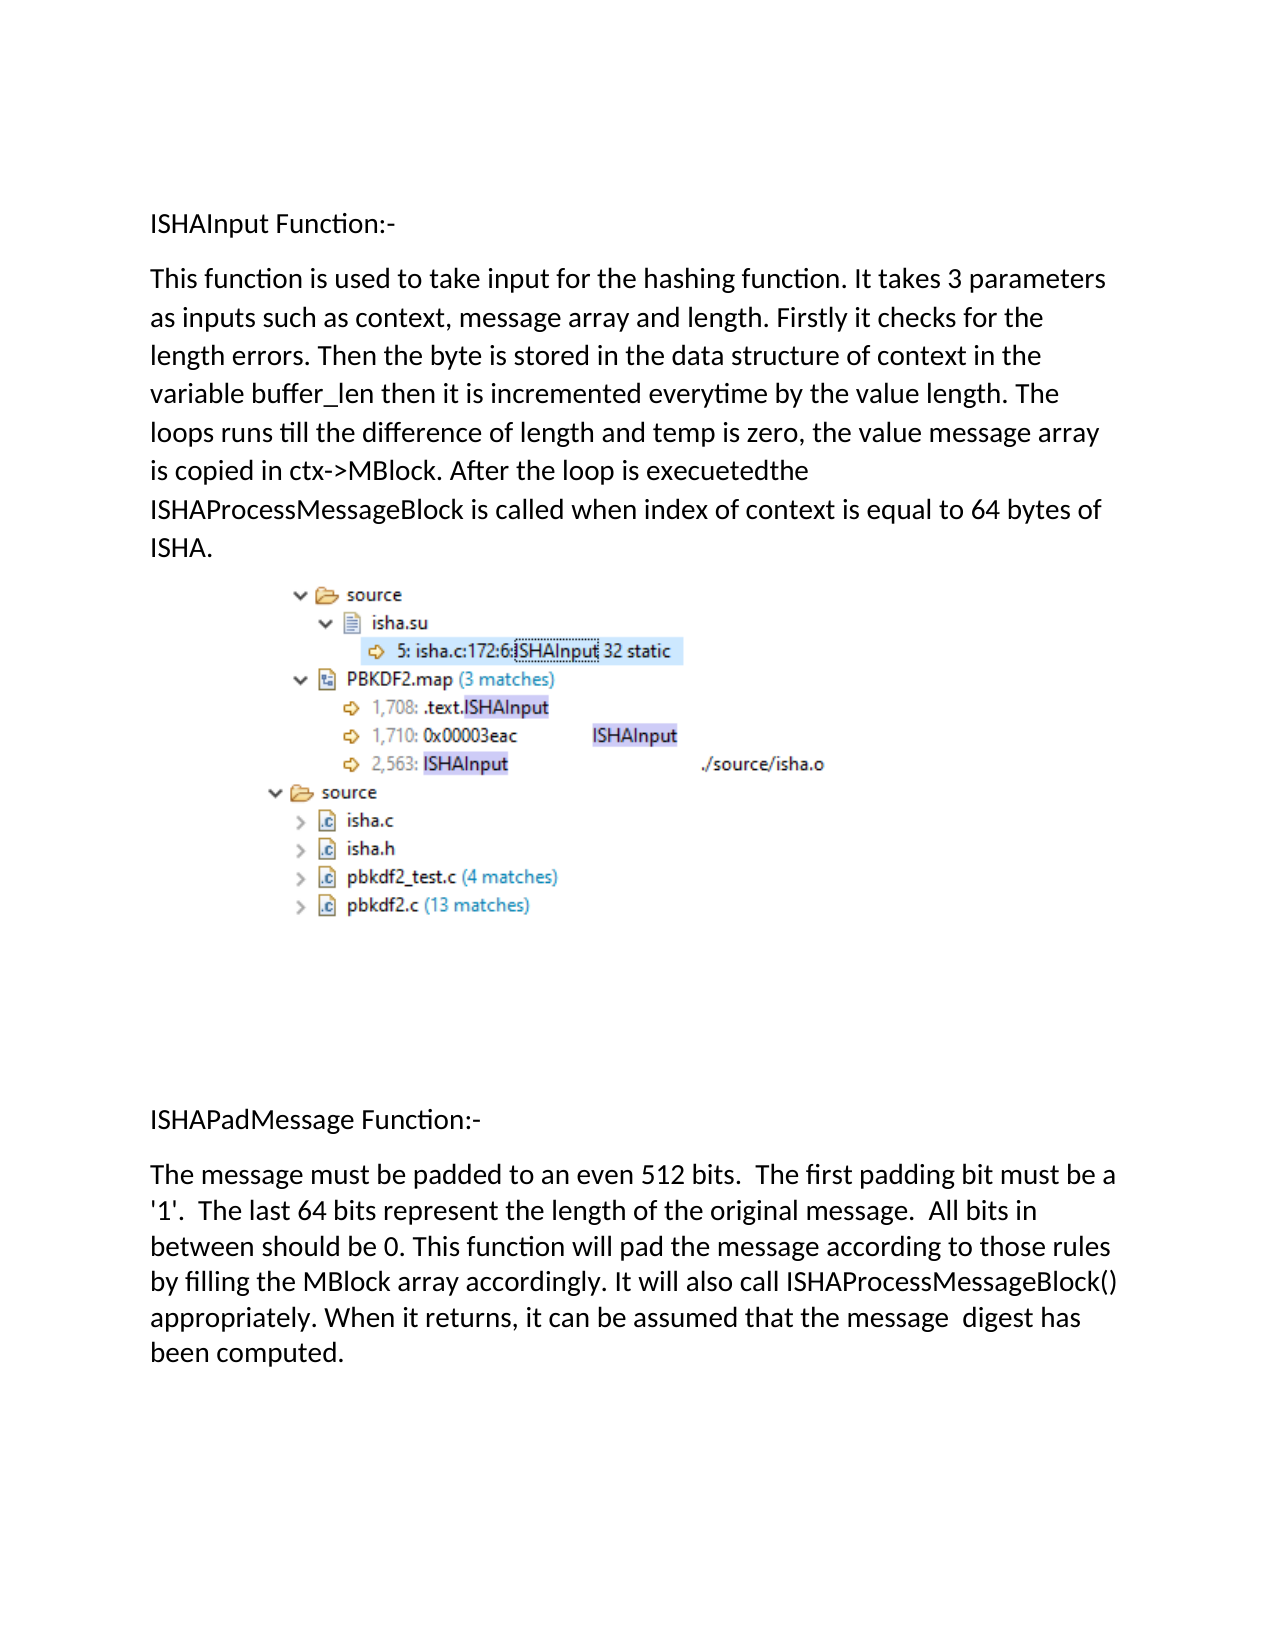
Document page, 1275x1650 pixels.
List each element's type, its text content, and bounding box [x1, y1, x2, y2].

text The message must be padded to an even 512 bits. The first padding bit must be a '1'. The last 64 bits represent the length of the original message. All bits in between should be 0. This function will pad the message according to those rules by filling the MBlock array accordingly. It will also call ISHAProcessMessageBlock() appropriately. When it returns, it can be assumed that the message digest has been computed. [150, 1156, 1125, 1370]
picture [264, 584, 1011, 918]
text ISHAInput Function:- [150, 205, 1125, 241]
text ISHAPadMessage Function:- [150, 1101, 1125, 1137]
text This function is used to take input for the hashing function. It takes 3 parameters as inputs such as context, message array and length. Firstly it checks for the length errors. Then the byte is stored in the data structure of context in the variable buffer_len then it is incremented everytime by the value length. The loops runs till the difference of length and temp is zero, the value message array is copied in ctx->MBlock. After the loop is execuetedthe ISHAProcessMessageBlock is called when index of context is equal to 64 bytes of ISHA. [150, 260, 1125, 565]
